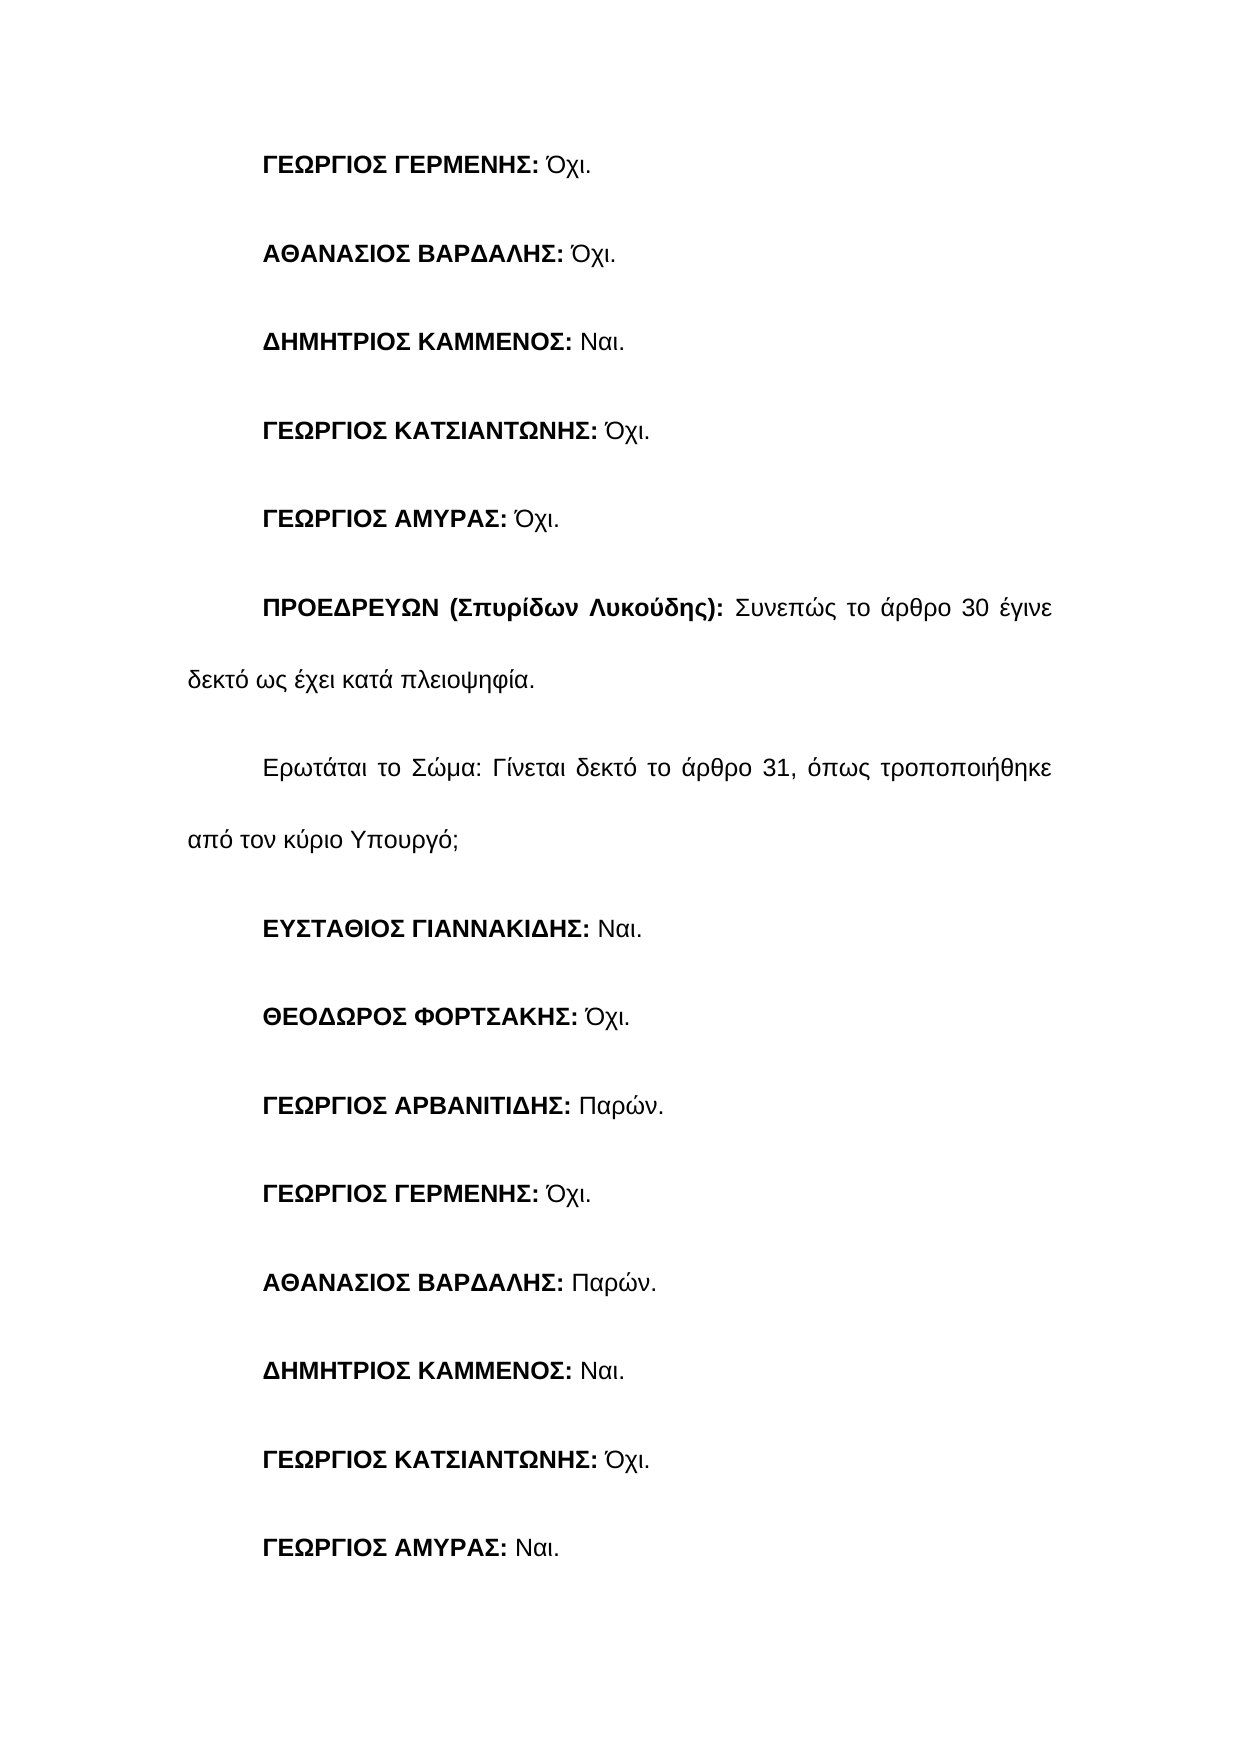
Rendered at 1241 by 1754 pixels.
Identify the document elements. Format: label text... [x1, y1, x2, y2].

text ΓΕΩΡΓΙΟΣ ΓΕΡΜΕΝΗΣ: Όχι. [187, 150, 1053, 179]
text ΕΥΣΤΑΘΙΟΣ ΓΙΑΝΝΑΚΙΔΗΣ: Ναι. [187, 913, 1053, 942]
text ΔΗΜΗΤΡΙΟΣ ΚΑΜΜΕΝΟΣ: Ναι. [187, 327, 1053, 356]
text ΠΡΟΕΔΡΕΥΩΝ (Σπυρίδων Λυκούδης): Συνεπώς το άρθρο 30 έγινε δεκτό ως έχει κατά πλειοψηφία. [187, 593, 1053, 693]
text ΑΘΑΝΑΣΙΟΣ ΒΑΡΔΑΛΗΣ: Όχι. [187, 238, 1053, 267]
text ΘΕΟΔΩΡΟΣ ΦΟΡΤΣΑΚΗΣ: Όχι. [187, 1002, 1053, 1031]
text ΓΕΩΡΓΙΟΣ ΑΡΒΑΝΙΤΙΔΗΣ: Παρών. [187, 1091, 1053, 1119]
text ΑΘΑΝΑΣΙΟΣ ΒΑΡΔΑΛΗΣ: Παρών. [187, 1268, 1053, 1296]
text ΔΗΜΗΤΡΙΟΣ ΚΑΜΜΕΝΟΣ: Ναι. [187, 1356, 1053, 1385]
text ΓΕΩΡΓΙΟΣ ΑΜΥΡΑΣ: Όχι. [187, 504, 1053, 533]
text ΓΕΩΡΓΙΟΣ ΑΜΥΡΑΣ: Ναι. [187, 1533, 1053, 1562]
text ΓΕΩΡΓΙΟΣ ΚΑΤΣΙΑΝΤΩΝΗΣ: Όχι. [187, 1445, 1053, 1473]
text ΓΕΩΡΓΙΟΣ ΓΕΡΜΕΝΗΣ: Όχι. [187, 1179, 1053, 1208]
text Ερωτάται το Σώμα: Γίνεται δεκτό το άρθρο 31, όπως τροποποιήθηκε από τον κύριο Υπουργό; [187, 753, 1053, 854]
text ΓΕΩΡΓΙΟΣ ΚΑΤΣΙΑΝΤΩΝΗΣ: Όχι. [187, 416, 1053, 444]
